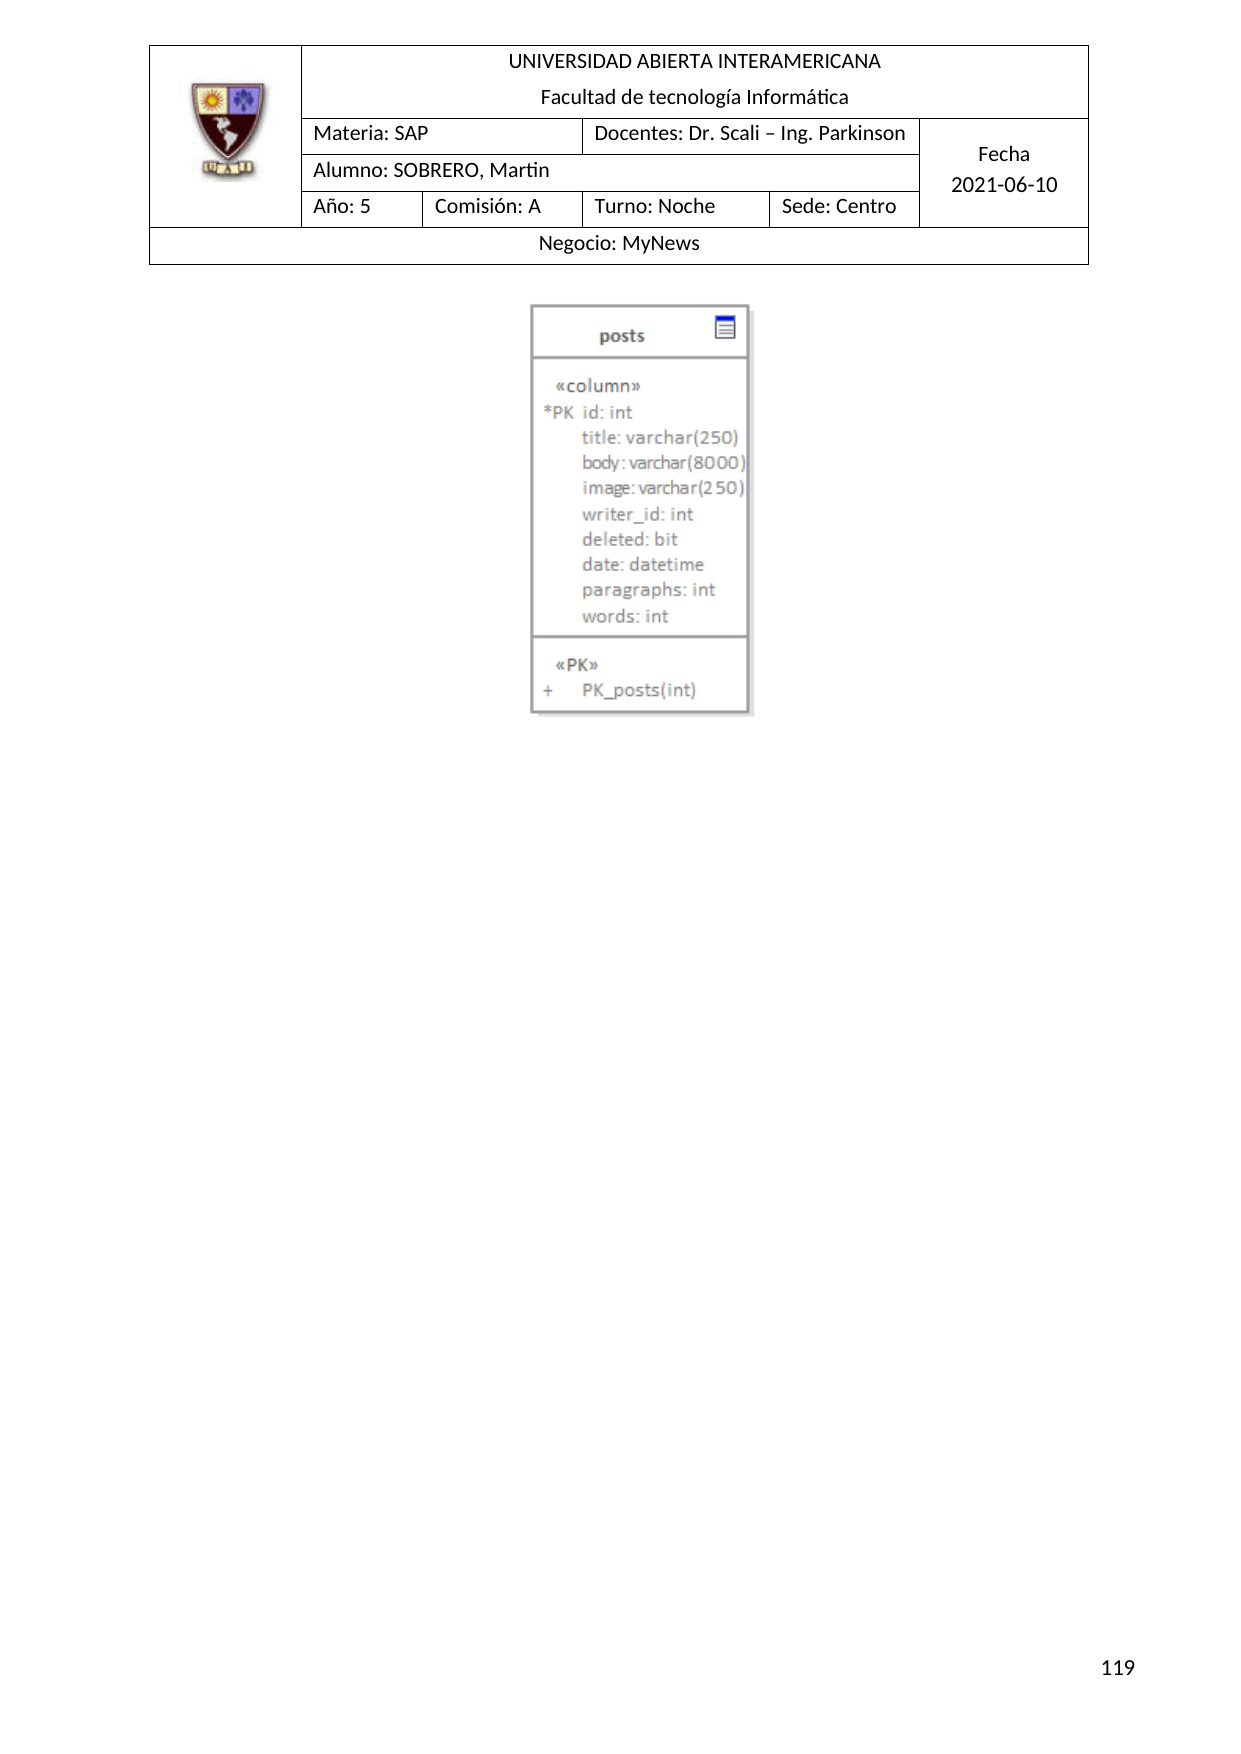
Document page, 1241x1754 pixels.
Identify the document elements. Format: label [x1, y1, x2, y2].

picture [177, 74, 278, 187]
picture [518, 292, 767, 731]
